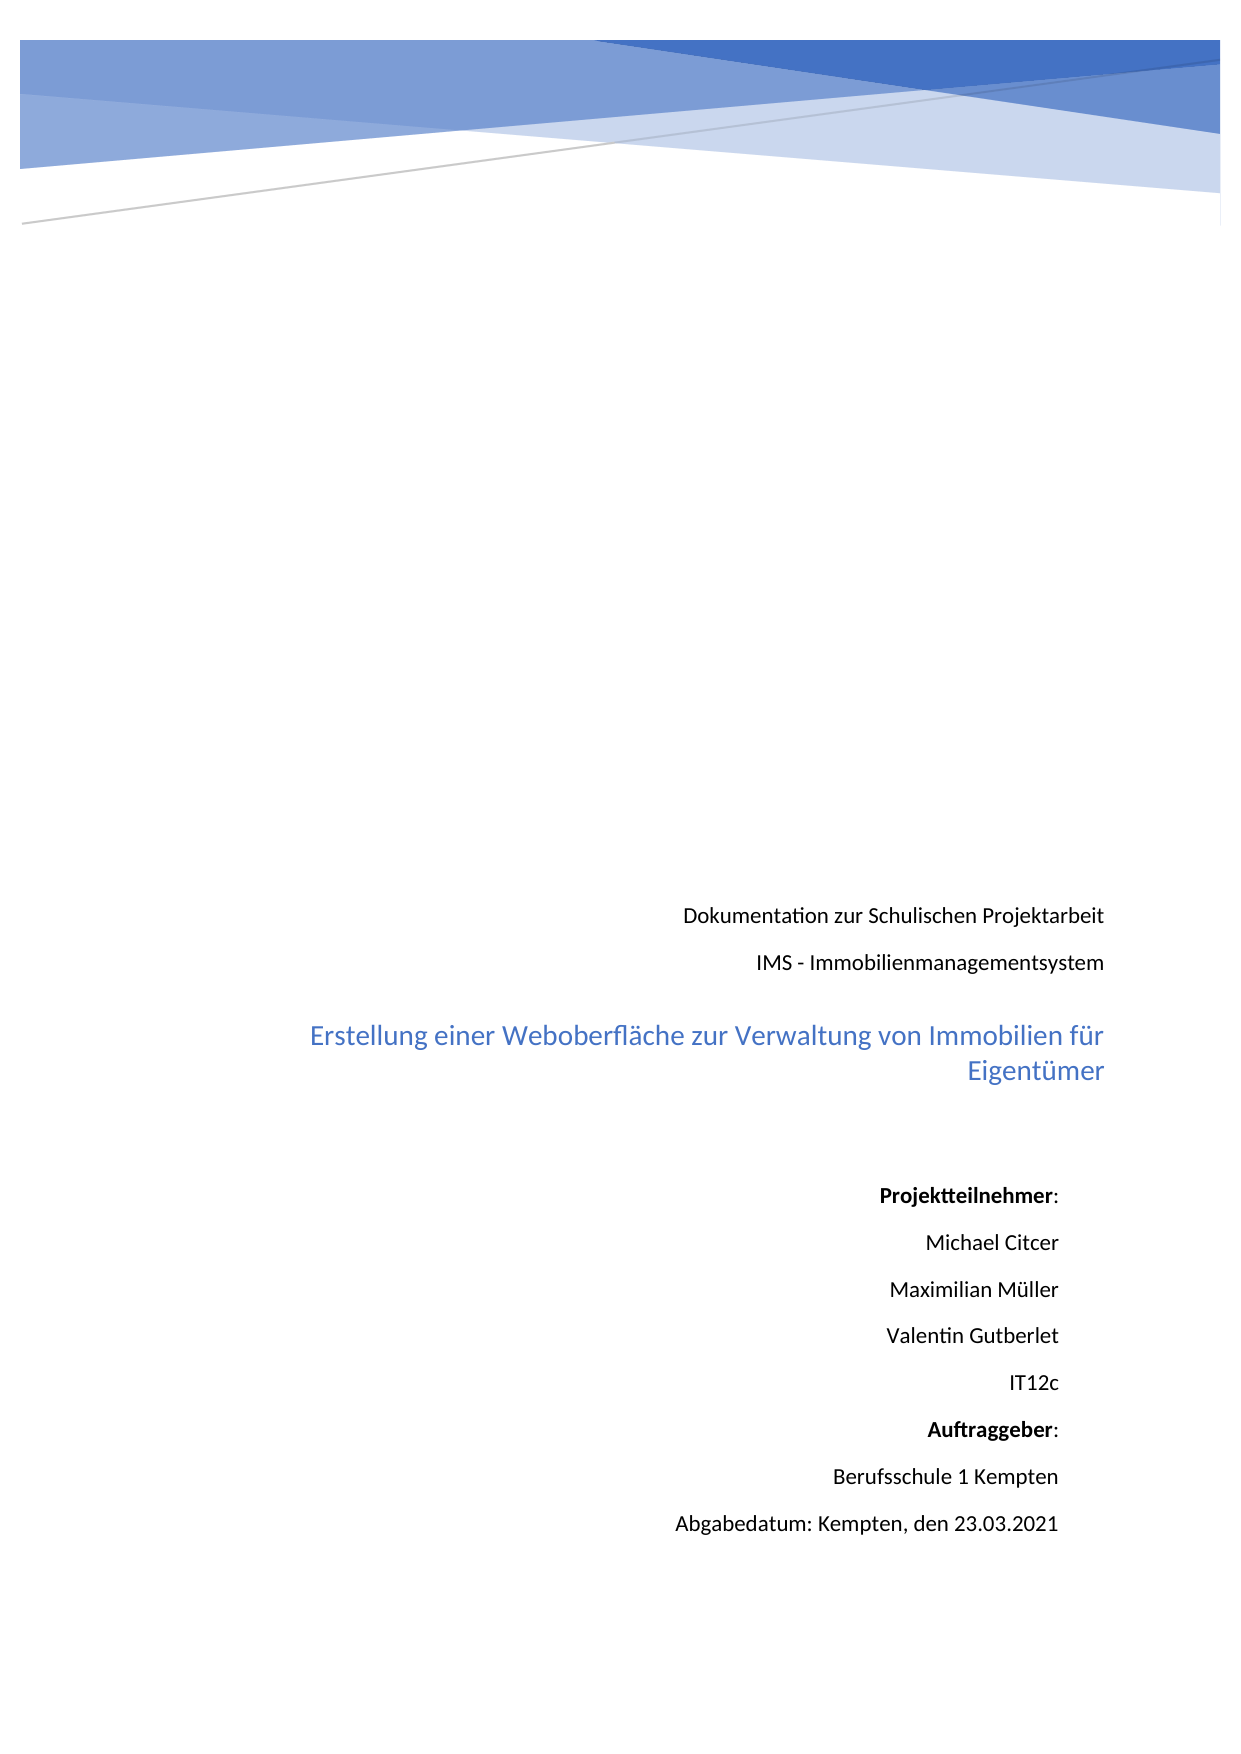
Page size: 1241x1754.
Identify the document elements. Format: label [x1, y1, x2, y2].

picture [20, 40, 1221, 240]
